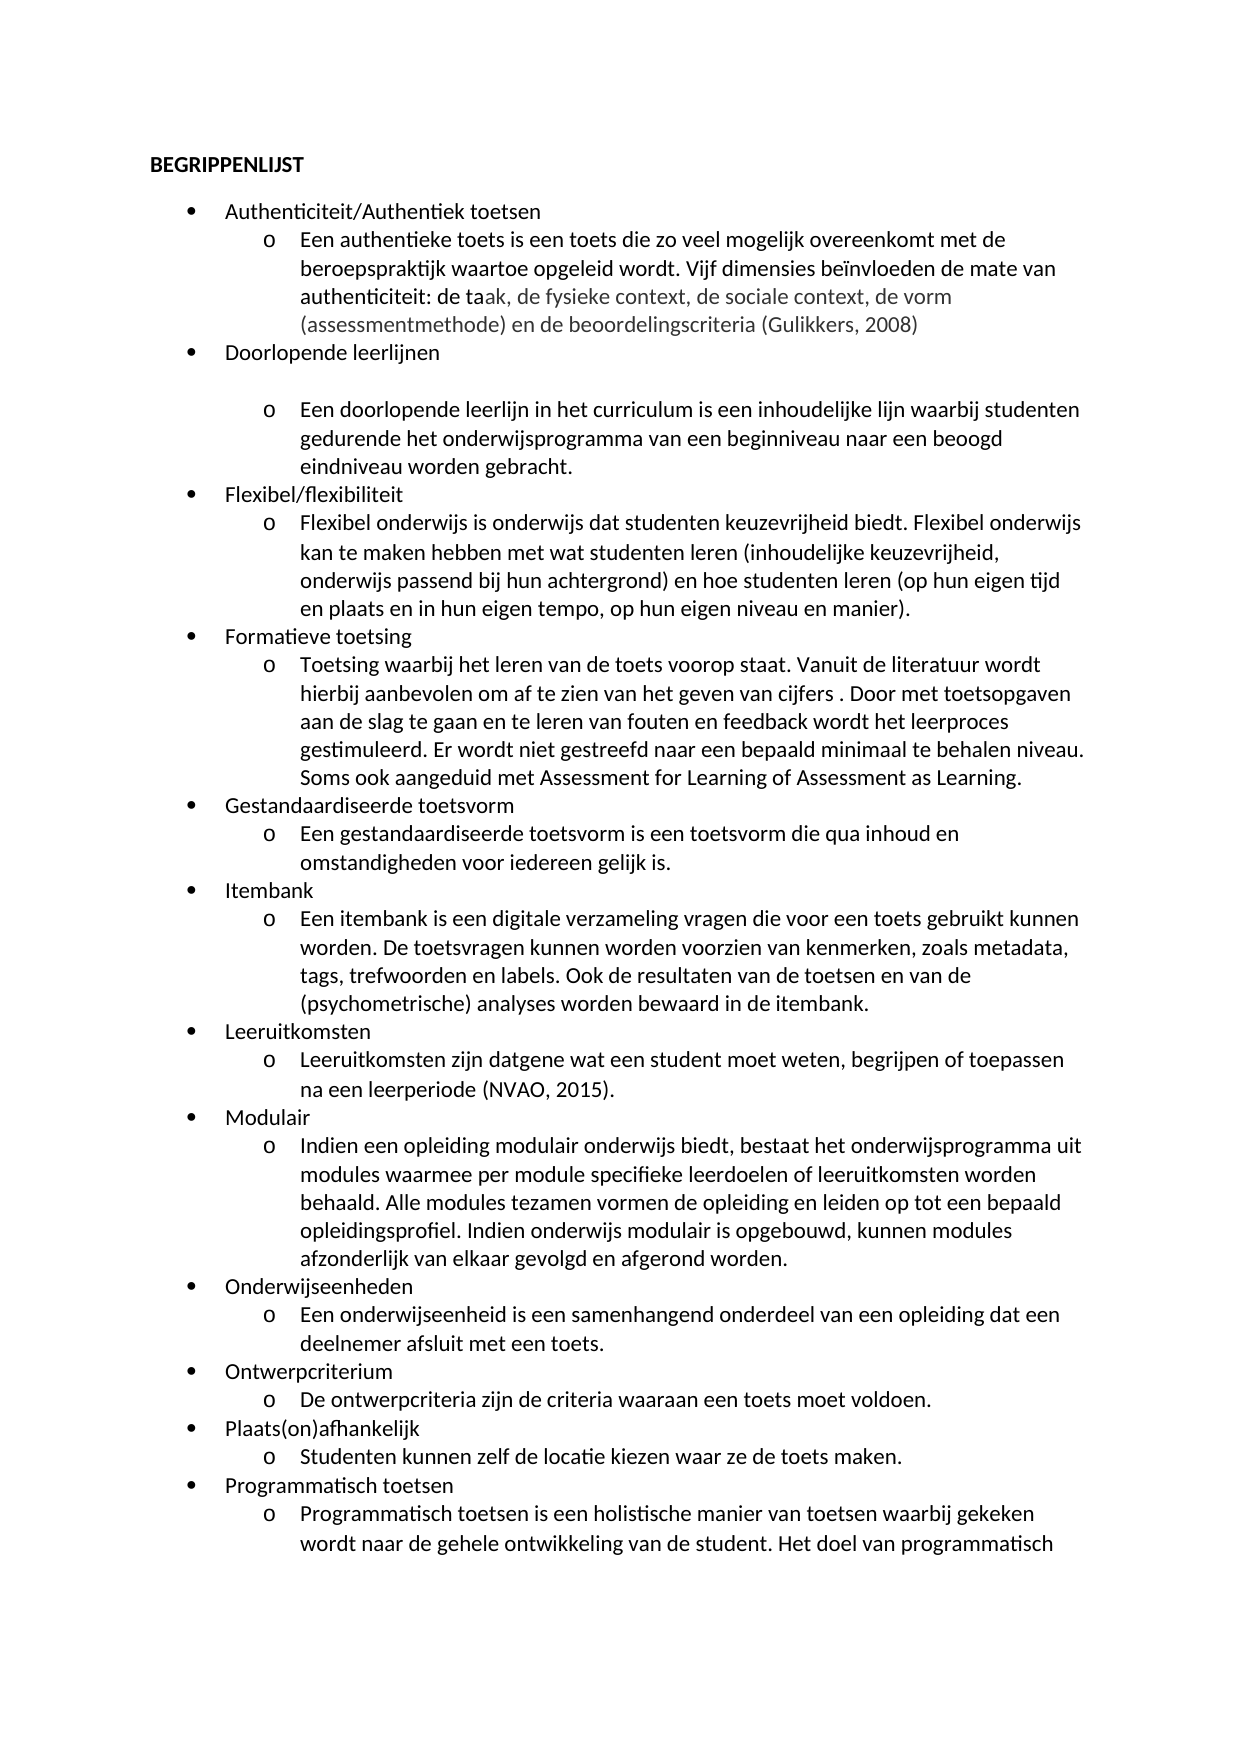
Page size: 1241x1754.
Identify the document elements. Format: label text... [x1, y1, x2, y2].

list Modulair [187, 1132, 1090, 1160]
list Een authentieke toets is een toets die zo veel mogelijk overeenkomt met de beroepspraktijk waartoe opgeleid wordt. Vijf dimensies beïnvloeden de mate van authenticiteit: de taak, de fysieke context, de sociale context, de vorm (assessmentmethode) en de beoordelingscriteria (Gulikkers, 2008) [262, 225, 1090, 338]
list Indien een opleiding modulair onderwijs biedt, bestaat het onderwijsprogramma uit modules waarmee per module specifieke leerdoelen of leeruitkomsten worden behaald. Alle modules tezamen vormen de opleiding en leiden op tot een bepaald opleidingsprofiel. Indien onderwijs modulair is opgebouwd, kunnen modules afzonderlijk van elkaar gevolgd en afgerond worden. [262, 1160, 1090, 1301]
list Een onderwijseenheid is een samenhangend onderdeel van een opleiding dat een deelnemer afsluit met een toets. [262, 1329, 1090, 1386]
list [262, 1529, 1090, 1586]
text BEGRIPPENLIJST [150, 150, 1090, 178]
list Itembank [187, 905, 1090, 933]
list Een gestandaardiseerde toetsvorm is een toetsvorm die qua inhoud en omstandigheden voor iedereen gelijk is. [262, 848, 1090, 905]
list Onderwijseenheden [187, 1301, 1090, 1329]
list Gestandaardiseerde toetsvorm [187, 820, 1090, 848]
list Leeruitkomsten zijn datgene wat een student moet weten, begrijpen of toepassen na een leerperiode (NVAO, 2015). [262, 1075, 1090, 1132]
list Plaats(on)afhankelijk [187, 1443, 1090, 1472]
list Flexibel onderwijs is onderwijs dat studenten keuzevrijheid biedt. Flexibel onderwijs kan te maken hebben met wat studenten leren (inhoudelijke keuzevrijheid, onderwijs passend bij hun achtergrond) en hoe studenten leren (op hun eigen tijd en plaats en in hun eigen tempo, op hun eigen niveau en manier). [262, 538, 1090, 651]
list Doorlopende leerlijnen [187, 338, 1090, 366]
list Authenticiteit/Authentiek toetsen [187, 197, 1090, 225]
list Programmatisch toetsen [187, 1501, 1090, 1529]
list Een itembank is een digitale verzameling vragen die voor een toets gebruikt kunnen worden. De toetsvragen kunnen worden voorzien van kenmerken, zoals metadata, tags, trefwoorden en labels. Ook de resultaten van de toetsen en van de (psychometrische) analyses worden bewaard in de itembank. [262, 933, 1090, 1047]
list Studenten kunnen zelf de locatie kiezen waar ze de toets maken. [262, 1472, 1090, 1501]
list Ontwerpcriterium [187, 1386, 1090, 1414]
list Formatieve toetsing [187, 651, 1090, 679]
list Flexibel/flexibiliteit [187, 510, 1090, 538]
list De ontwerpcriteria zijn de criteria waaraan een toets moet voldoen. [262, 1414, 1090, 1443]
list Toetsing waarbij het leren van de toets voorop staat. Vanuit de literatuur wordt hierbij aanbevolen om af te zien van het geven van cijfers . Door met toetsopgaven aan de slag te gaan en te leren van fouten en feedback wordt het leerproces gestimuleerd. Er wordt niet gestreefd naar een bepaald minimaal te behalen niveau. Soms ook aangeduid met Assessment for Learning of Assessment as Learning. [262, 679, 1090, 820]
list Leeruitkomsten [187, 1047, 1090, 1075]
list Een doorlopende leerlijn in het curriculum is een inhoudelijke lijn waarbij studenten gedurende het onderwijsprogramma van een beginniveau naar een beoogd eindniveau worden gebracht. [262, 395, 1090, 481]
